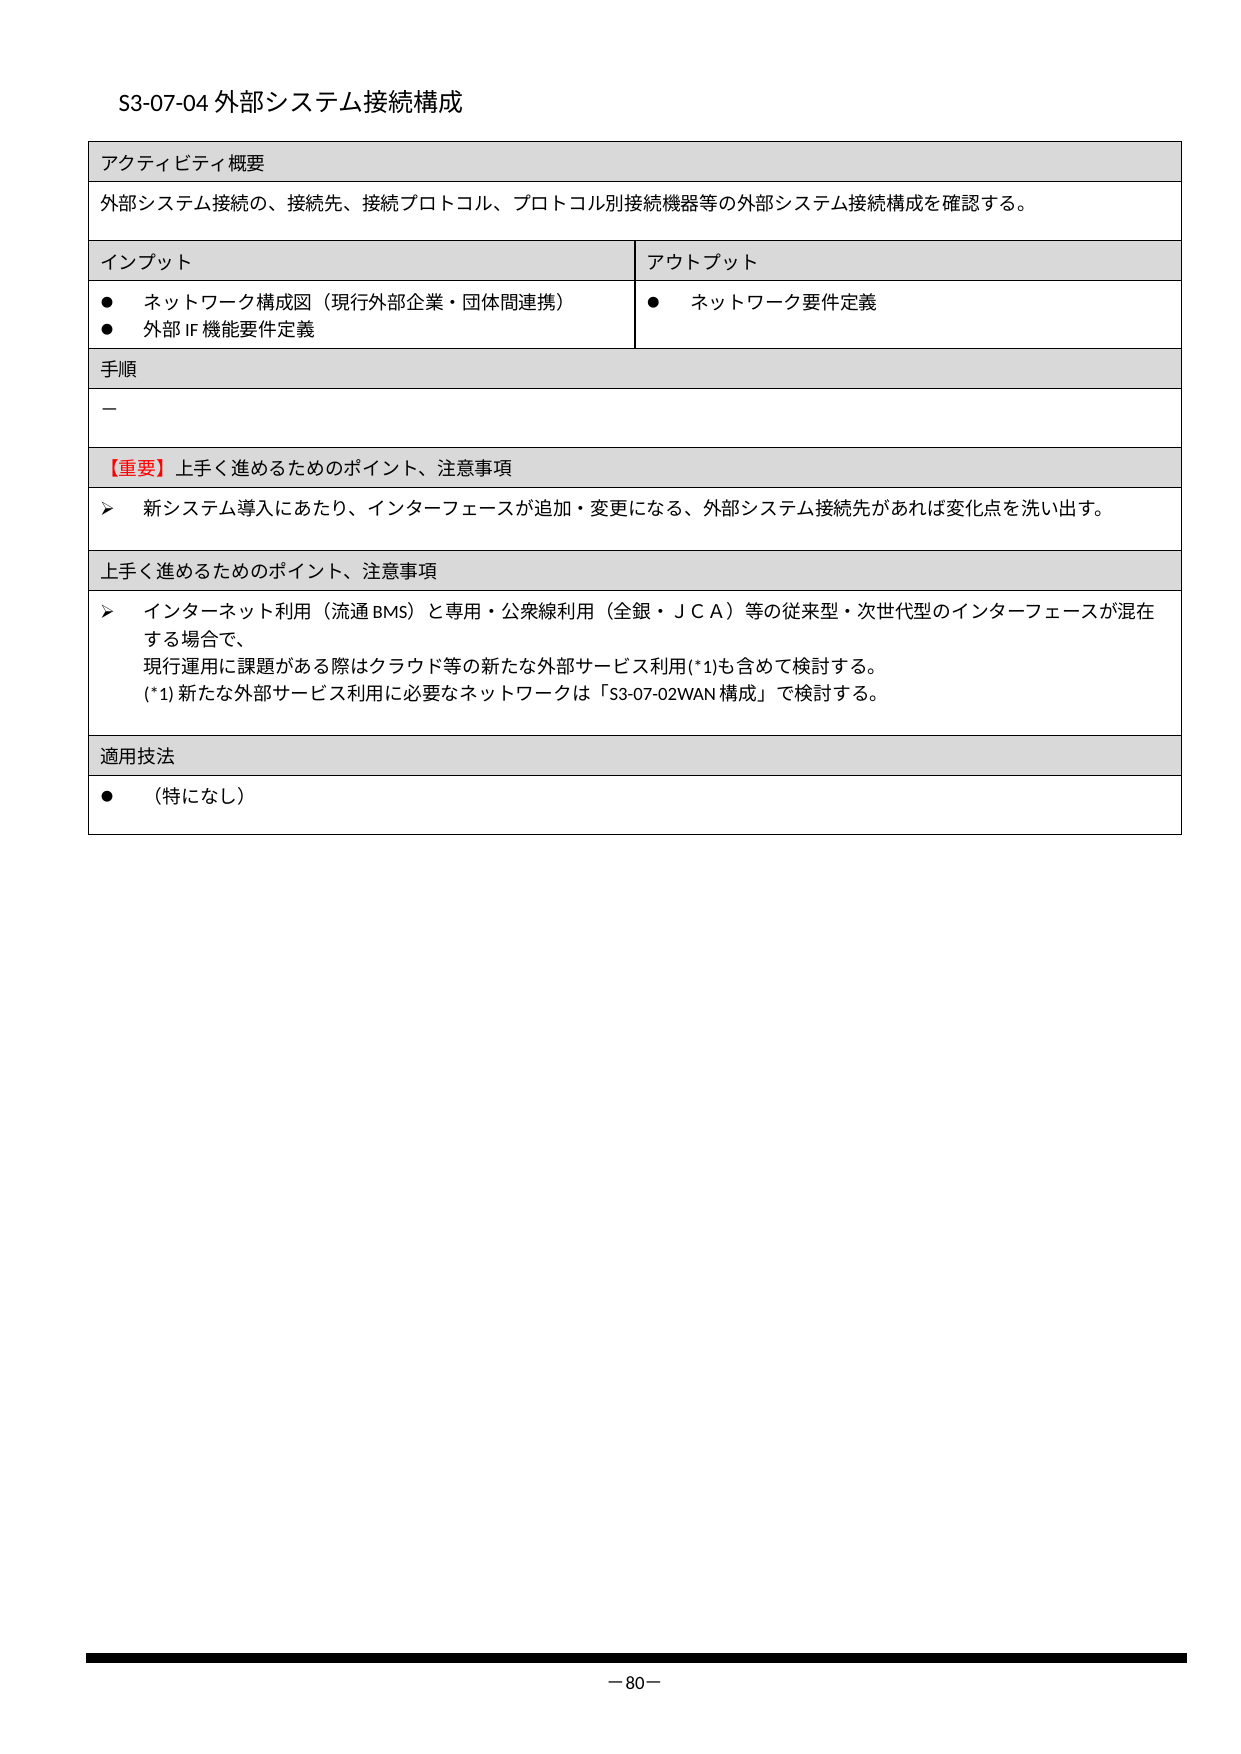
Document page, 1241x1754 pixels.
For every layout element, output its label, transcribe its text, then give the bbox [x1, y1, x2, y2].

subtitle 外部システム接続構成 [118, 82, 1181, 118]
table_cell インターネット利用（流通BMS）と専用・公衆線利用（全銀・ＪＣＡ）等の従来型・次世代型のインターフェースが混在する場合で、 現行運用に課題がある際はクラウド等の新たな外部サービス利用(*1)も含めて検討する。 (*1) 新たな外部サービス利用に必要なネットワークは「S3-07-02WAN構成」で検討する。 [89, 591, 1181, 735]
table_cell （特になし） [89, 776, 1181, 834]
table_cell 【重要】上手く進めるためのポイント、注意事項 [89, 448, 1181, 487]
table_cell 適用技法 [89, 736, 1181, 775]
table_cell ネットワーク要件定義 [636, 281, 1181, 348]
table_cell 手順 [89, 349, 1181, 388]
table_cell － [89, 389, 1181, 447]
table_cell 外部システム接続の、接続先、接続プロトコル、プロトコル別接続機器等の外部システム接続構成を確認する。 [89, 182, 1181, 240]
table_cell 上手く進めるためのポイント、注意事項 [89, 551, 1181, 590]
table_cell 新システム導入にあたり、インターフェースが追加・変更になる、外部システム接続先があれば変化点を洗い出す。 [89, 488, 1181, 550]
table_cell ネットワーク構成図（現行外部企業・団体間連携） 外部IF機能要件定義 [89, 281, 634, 348]
table_cell インプット [89, 241, 634, 280]
table_cell アウトプット [636, 241, 1181, 280]
table_header アクティビティ概要 [89, 142, 1181, 181]
